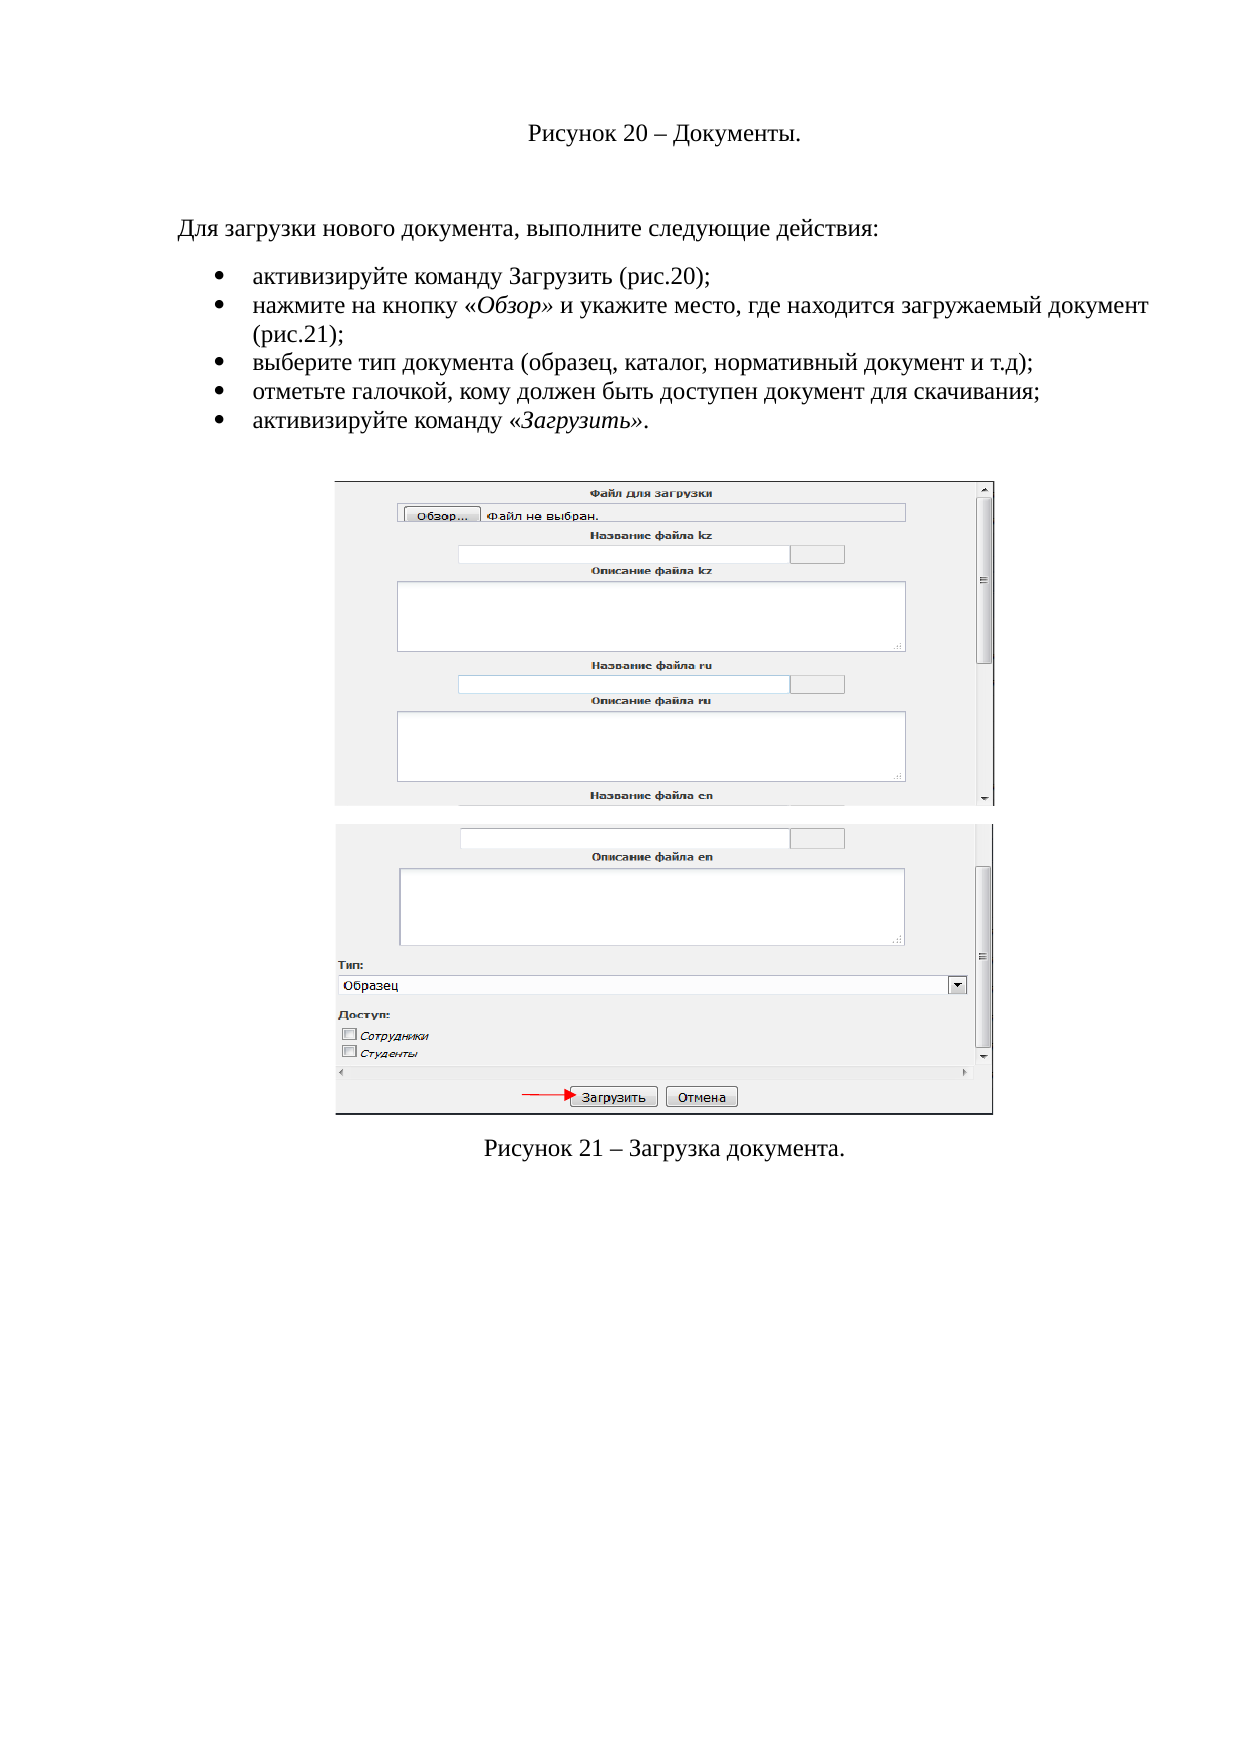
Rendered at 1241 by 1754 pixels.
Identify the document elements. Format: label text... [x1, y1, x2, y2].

picture [335, 824, 994, 1115]
list выберите тип документа (образец, каталог, нормативный документ и т.д); [215, 347, 1152, 376]
list нажмите на кнопку «Обзор» и укажите место, где находится загружаемый документ (рис.21); [215, 290, 1152, 347]
text Для загрузки нового документа, выполните следующие действия: [177, 213, 1152, 242]
list отметьте галочкой, кому должен быть доступен документ для скачивания; [215, 376, 1152, 405]
list активизируйте команду Загрузить (рис.20); [215, 261, 1152, 290]
text Рисунок 20 – Документы. [177, 118, 1152, 147]
picture [334, 481, 995, 806]
list активизируйте команду «Загрузить». [215, 405, 1152, 434]
text Рисунок 21 – Загрузка документа. [177, 1133, 1152, 1162]
